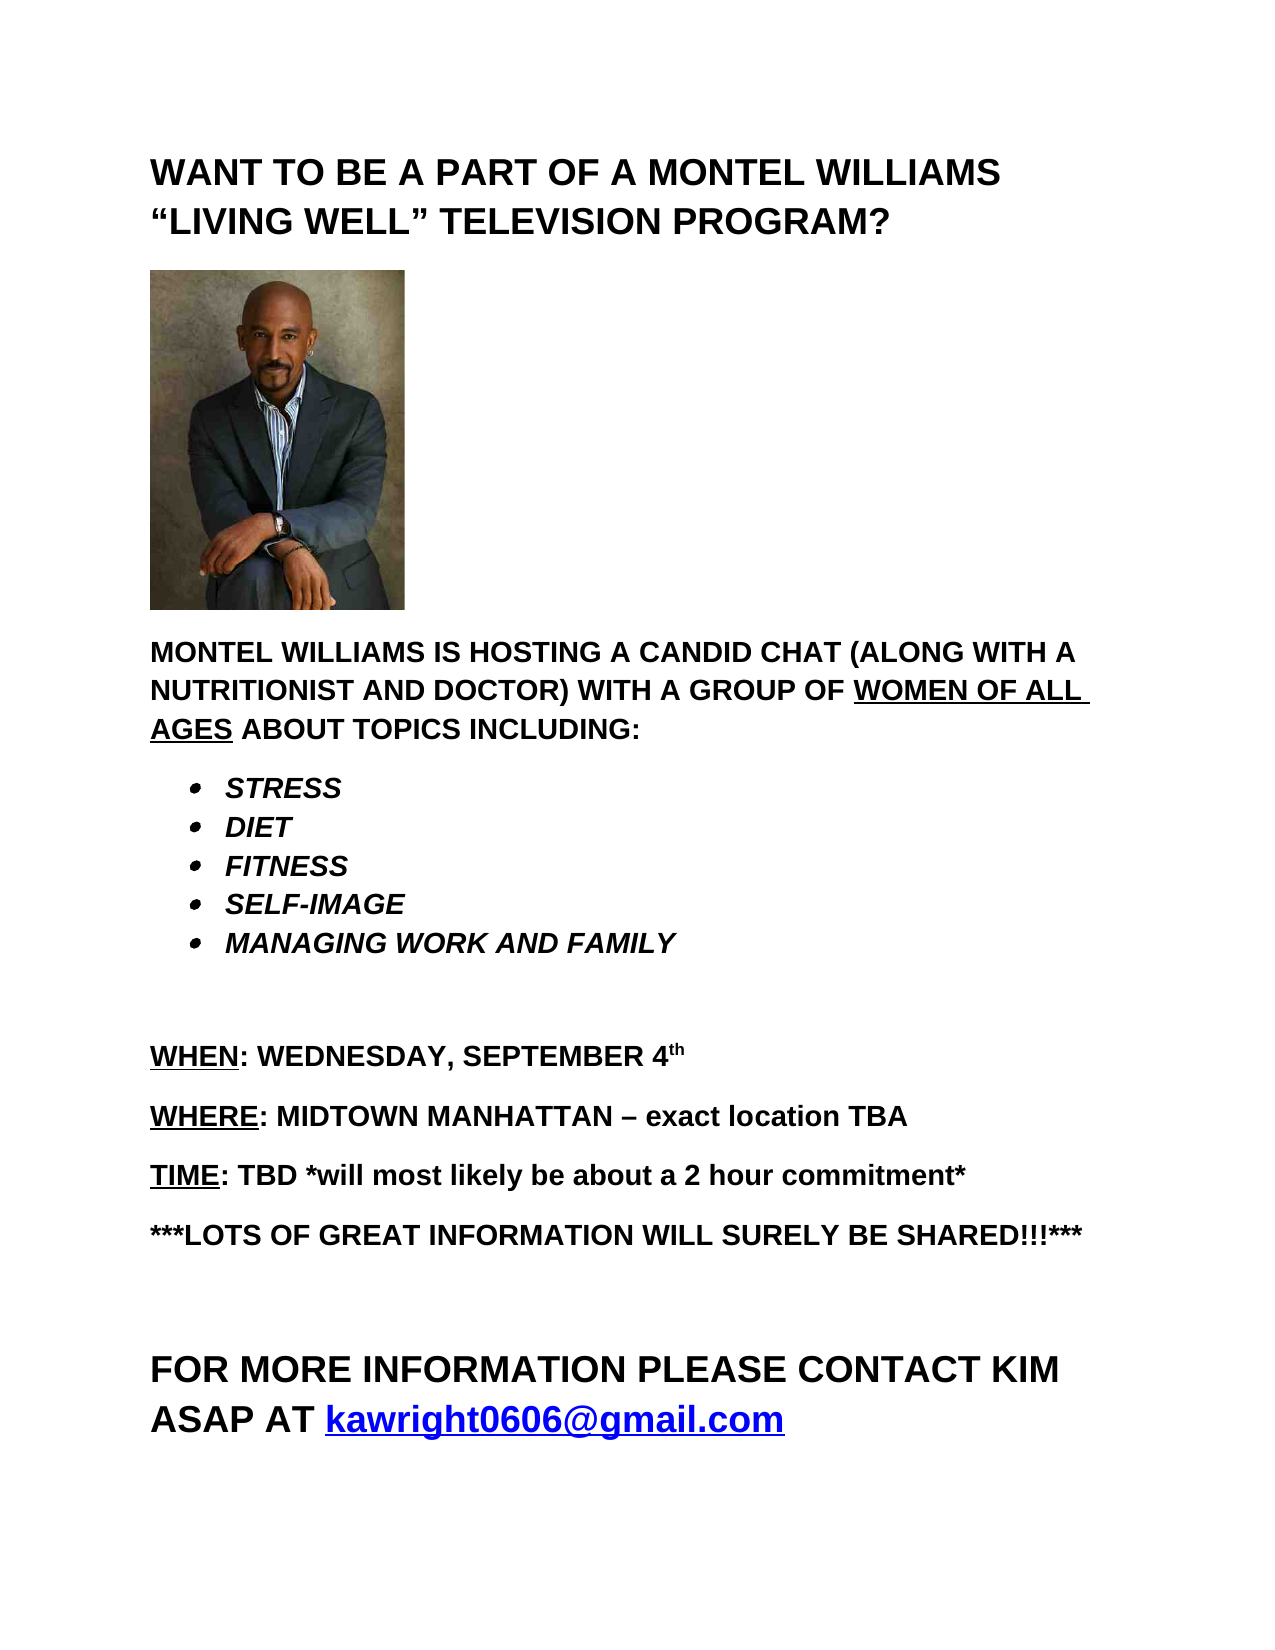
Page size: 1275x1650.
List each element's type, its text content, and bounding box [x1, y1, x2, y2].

text WANT TO BE A PART OF A MONTEL WILLIAMS “LIVING WELL” TELEVISION PROGRAM? [150, 150, 1125, 243]
list DIET [187, 810, 1125, 843]
text FOR MORE INFORMATION PLEASE CONTACT KIM ASAP AT kawright0606@gmail.com [150, 1347, 1125, 1440]
text MONTEL WILLIAMS IS HOSTING A CANDID CHAT (ALONG WITH A NUTRITIONIST AND DOCTOR) WITH A GROUP OF WOMEN OF ALL AGES ABOUT TOPICS INCLUDING: [150, 634, 1125, 745]
text ***LOTS OF GREAT INFORMATION WILL SURELY BE SHARED!!!*** [150, 1218, 1125, 1251]
list SELF-IMAGE [187, 887, 1125, 921]
picture [150, 270, 405, 610]
text WHEN: WEDNESDAY, SEPTEMBER 4th [150, 1039, 1125, 1073]
text WHERE: MIDTOWN MANHATTAN – exact location TBA [150, 1099, 1125, 1132]
list STRESS [187, 771, 1125, 805]
text TIME: TBD *will most likely be about a 2 hour commitment* [150, 1158, 1125, 1192]
list FITNESS [187, 848, 1125, 882]
list MANAGING WORK AND FAMILY [187, 926, 1125, 960]
